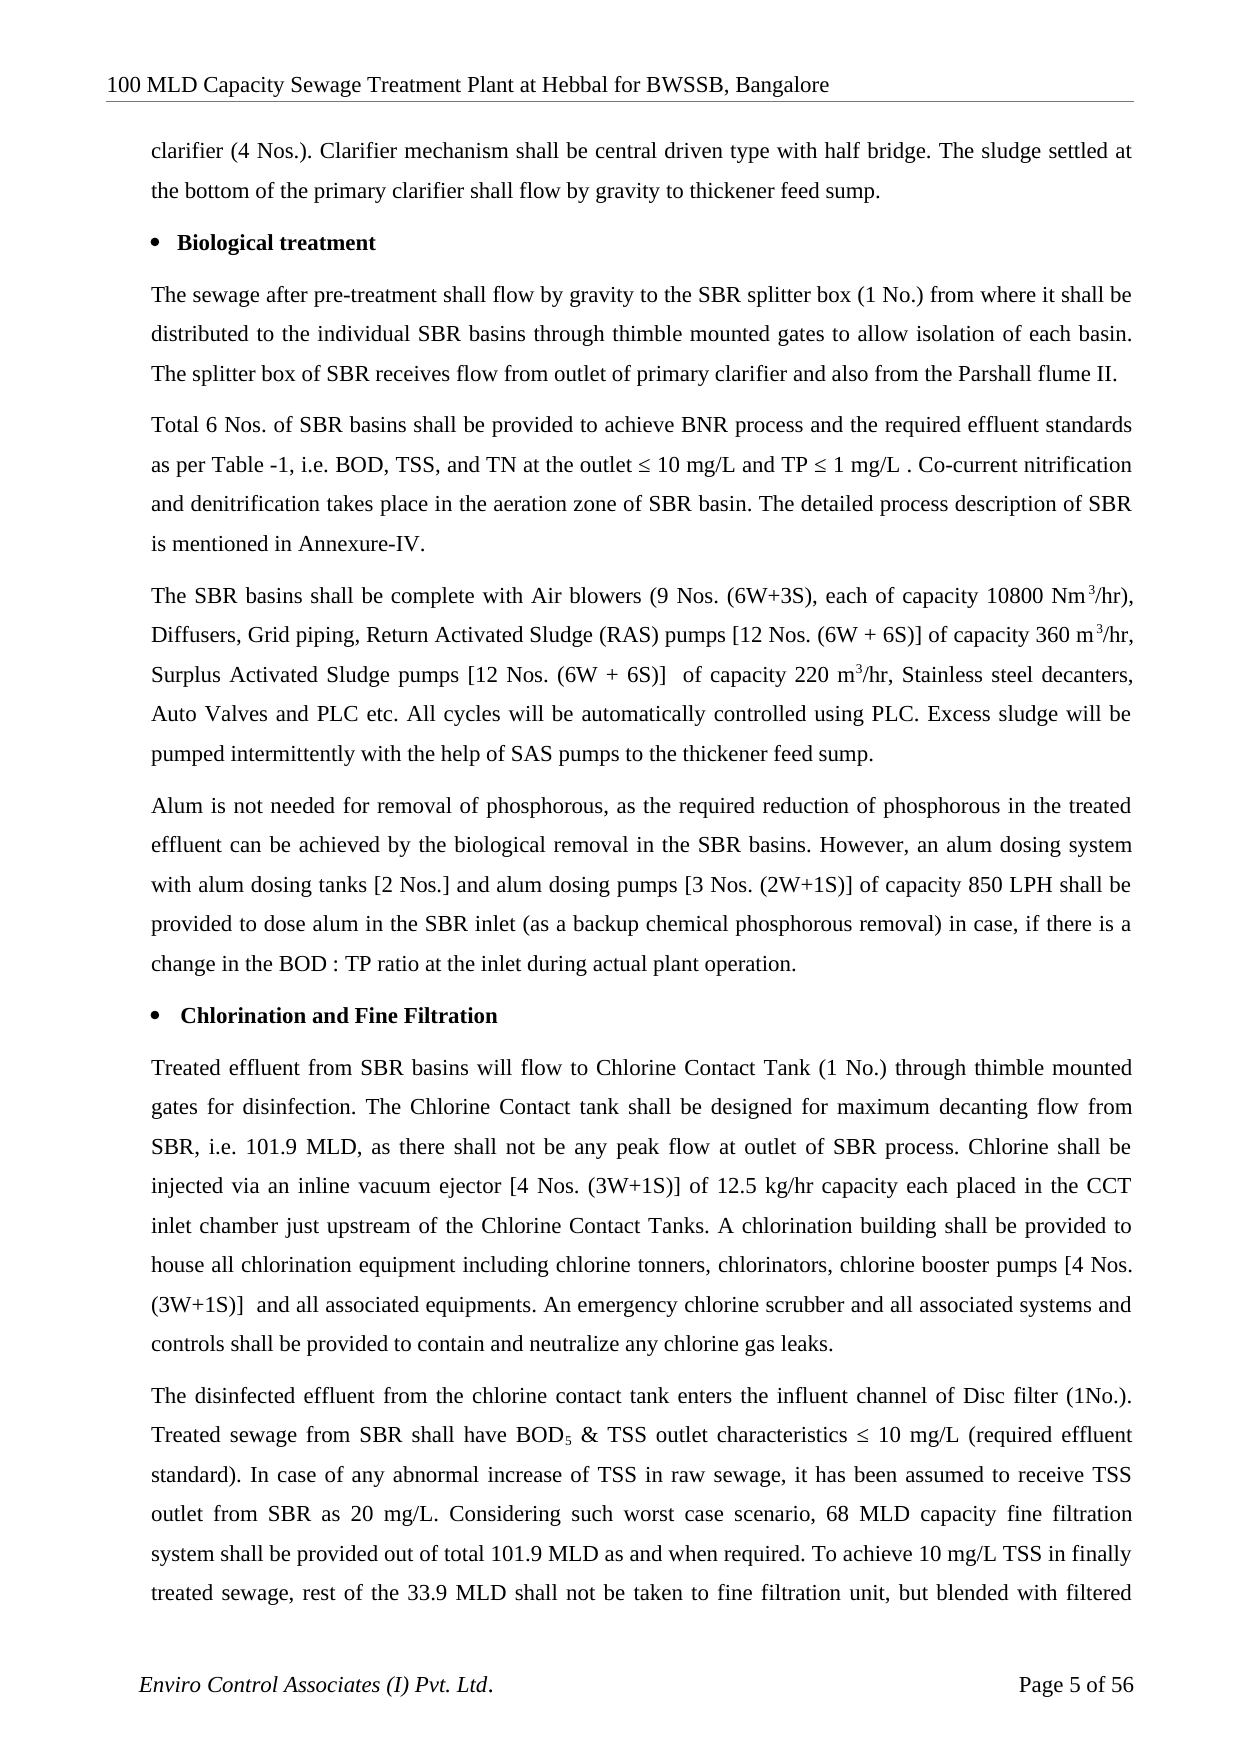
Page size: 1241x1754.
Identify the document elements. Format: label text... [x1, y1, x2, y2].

list Chlorination and Fine Filtration [151, 1002, 1134, 1028]
text The sewage after pre-treatment shall flow by gravity to the SBR splitter box (1 No.) from where it shall be distributed to the individual SBR basins through thimble mounted gates to allow isolation of each basin. The splitter box of SBR receives flow from outlet of primary clarifier and also from the Parshall flume II. [151, 281, 1134, 386]
text Alum is not needed for removal of phosphorous, as the required reduction of phosphorous in the treated effluent can be achieved by the biological removal in the SBR basins. However, an alum dosing system with alum dosing tanks [2 Nos.] and alum dosing pumps [3 Nos. (2W+1S)] of capacity 850 LPH shall be provided to dose alum in the SBR inlet (as a backup chemical phosphorous removal) in case, if there is a change in the BOD : TP ratio at the inlet during actual plant operation. [151, 792, 1134, 976]
text Treated effluent from SBR basins will flow to Chlorine Contact Tank (1 No.) through thimble mounted gates for disinfection. The Chlorine Contact tank shall be designed for maximum decanting flow from SBR, i.e. 101.9 MLD, as there shall not be any peak flow at outlet of SBR process. Chlorine shall be injected via an inline vacuum ejector [4 Nos. (3W+1S)] of 12.5 kg/hr capacity each placed in the CCT inlet chamber just upstream of the Chlorine Contact Tanks. A chlorination building shall be provided to house all chlorination equipment including chlorine tonners, chlorinators, chlorine booster pumps [4 Nos. (3W+1S)] and all associated equipments. An emergency chlorine scrubber and all associated systems and controls shall be provided to contain and neutralize any chlorine gas leaks. [151, 1054, 1134, 1356]
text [151, 137, 1134, 203]
text The SBR basins shall be complete with Air blowers (9 Nos. (6W+3S), each of capacity 10800 Nm3/hr), Diffusers, Grid piping, Return Activated Sludge (RAS) pumps [12 Nos. (6W + 6S)] of capacity 360 m3/hr, Surplus Activated Sludge pumps [12 Nos. (6W + 6S)] of capacity 220 m3/hr, Stainless steel decanters, Auto Valves and PLC etc. All cycles will be automatically controlled using PLC. Excess sludge will be pumped intermittently with the help of SAS pumps to the thickener feed sump. [151, 582, 1134, 766]
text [151, 1382, 1134, 1606]
text Total 6 Nos. of SBR basins shall be provided to achieve BNR process and the required effluent standards as per Table -1, i.e. BOD, TSS, and TN at the outlet ≤ 10 mg/L and TP ≤ 1 mg/L . Co-current nitrification and denitrification takes place in the aeration zone of SBR basin. The detailed process description of SBR is mentioned in Annexure-IV. [151, 412, 1134, 556]
list Biological treatment [151, 229, 1134, 255]
